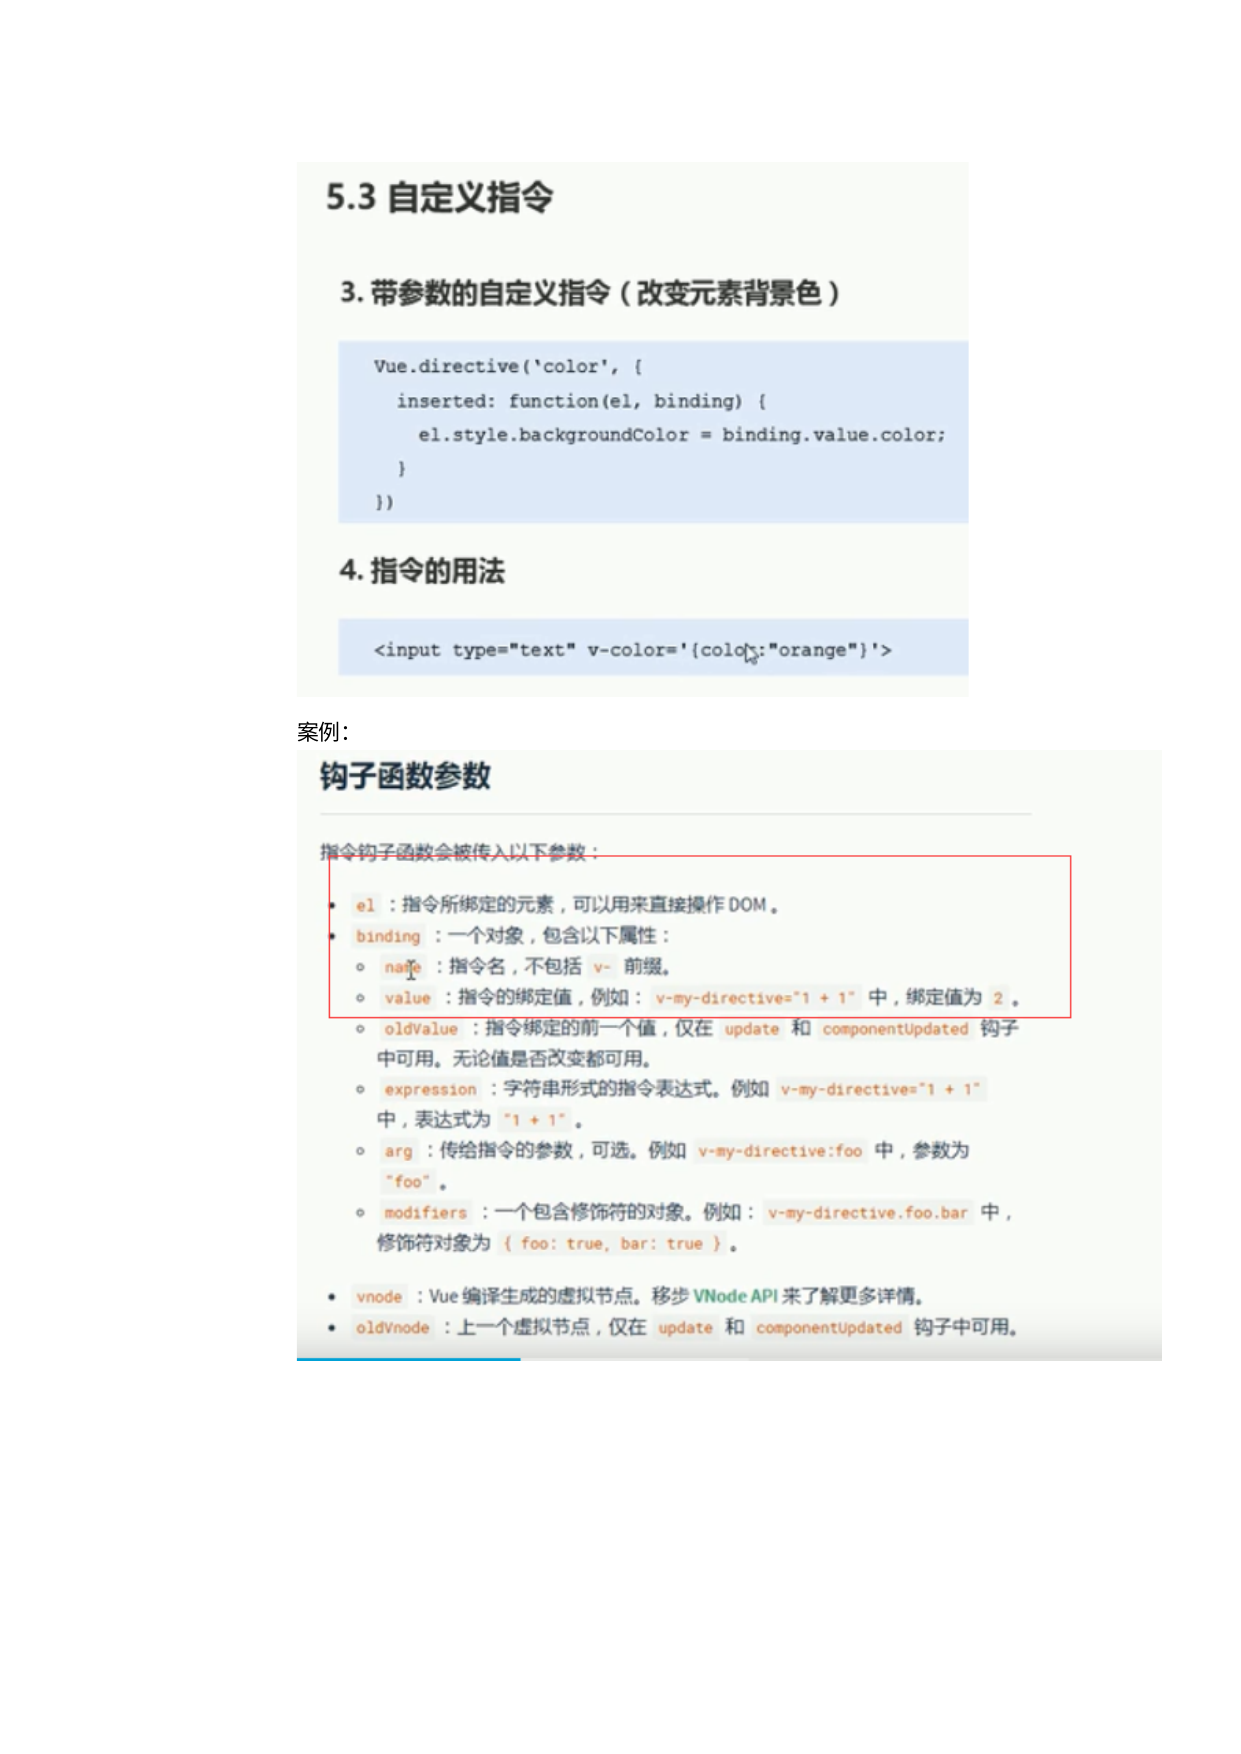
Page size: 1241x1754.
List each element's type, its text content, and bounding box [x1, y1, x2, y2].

picture [296, 750, 1162, 1361]
list 案例： [187, 714, 1053, 747]
picture [296, 162, 969, 697]
